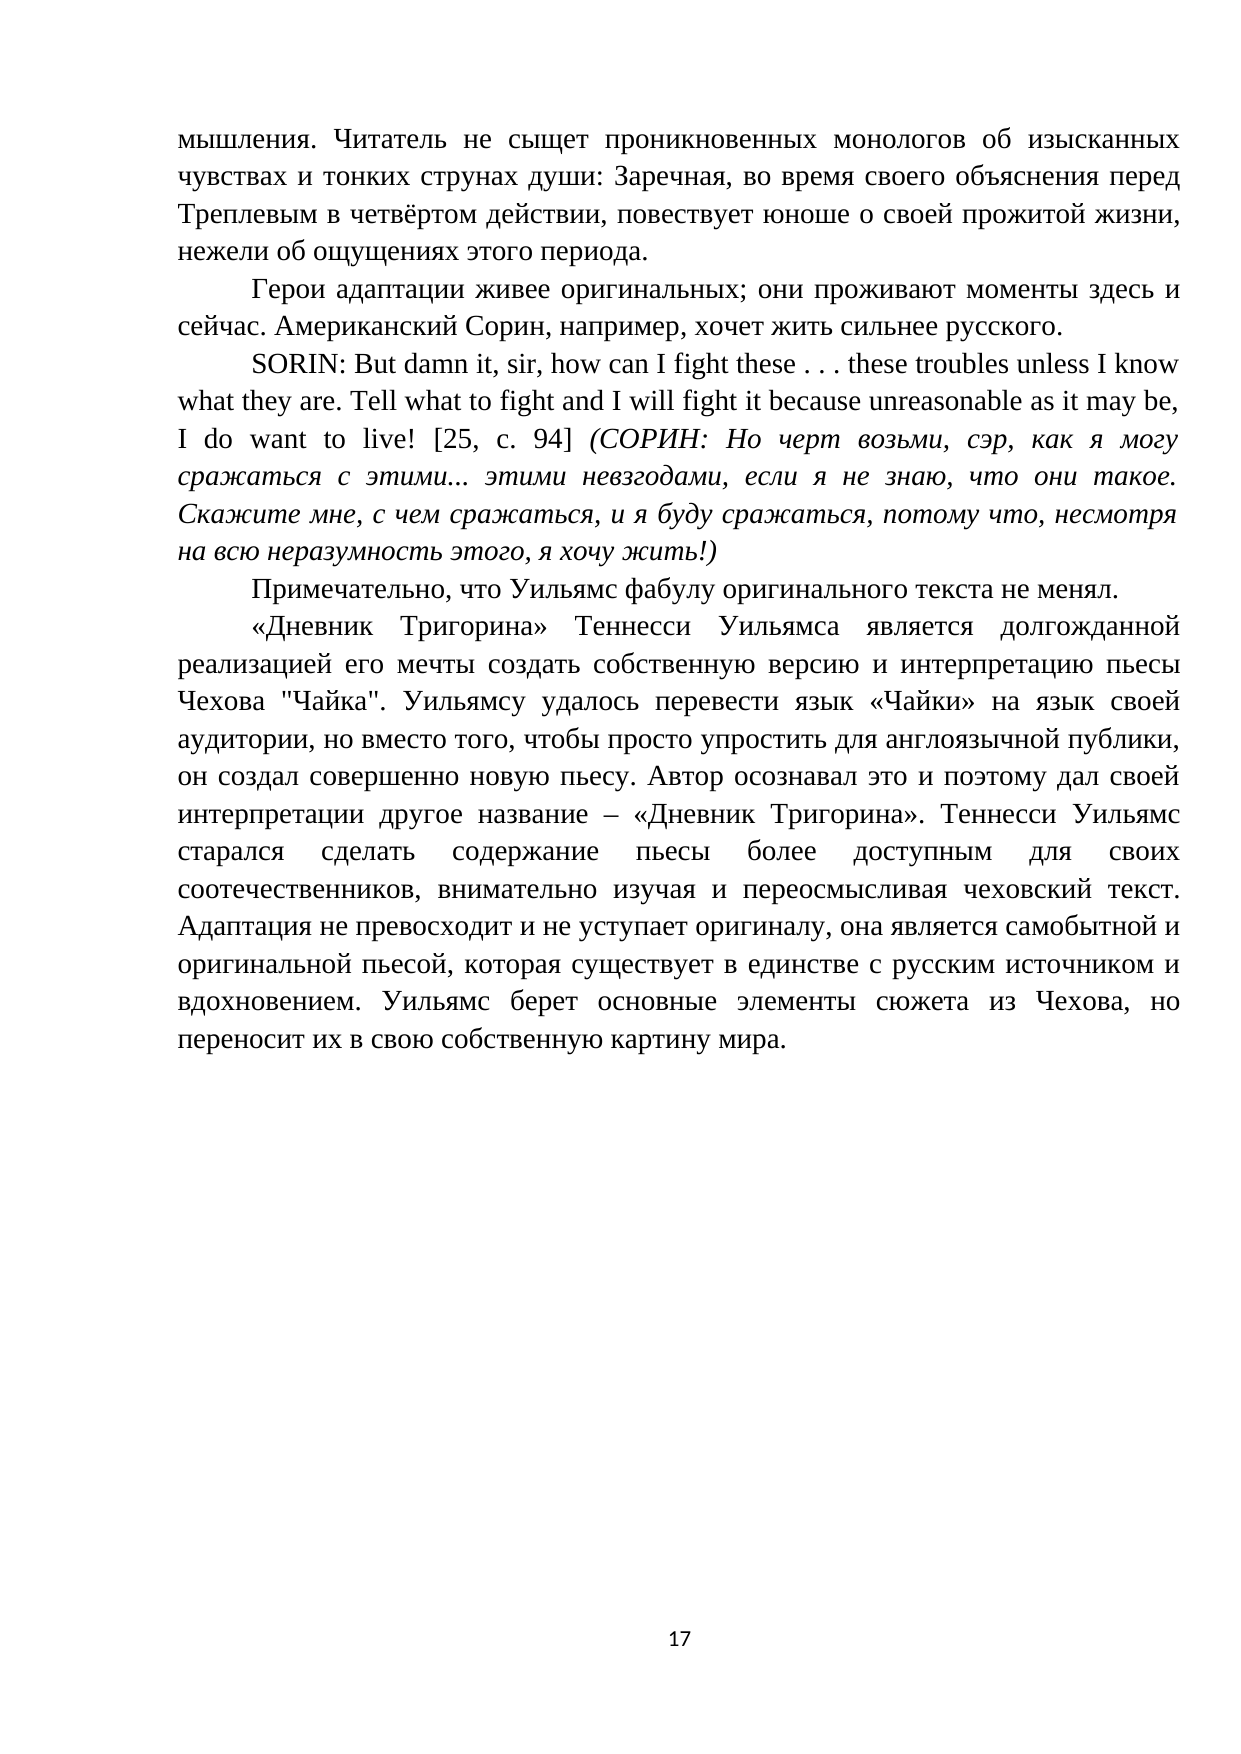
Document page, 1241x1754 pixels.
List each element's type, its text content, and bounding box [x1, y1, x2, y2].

text SORIN: But damn it, sir, how can I fight these . . . these troubles unless I know what they are. Tell what to fight and I will fight it because unreasonable as it may be, I do want to live! [25, с. 94] (СОРИН: Но черт возьми, сэр, как я могу сражаться с этими... этими невзгодами, если я не знаю, что они такое. Скажите мне, с чем сражаться, и я буду сражаться, потому что, несмотря на всю неразумность этого, я хочу жить!) [177, 343, 1181, 568]
text Примечательно, что Уильямс фабулу оригинального текста не менял. [177, 568, 1181, 606]
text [177, 118, 1181, 268]
text Герои адаптации живее оригинальных; они проживают моменты здесь и сейчас. Американский Сорин, например, хочет жить сильнее русского. [177, 268, 1181, 343]
text «Дневник Тригорина» Теннесси Уильямса является долгожданной реализацией его мечты создать собственную версию и интерпретацию пьесы Чехова "Чайка". Уильямсу удалось перевести язык «Чайки» на язык своей аудитории, но вместо того, чтобы просто упростить для англоязычной публики, он создал совершенно новую пьесу. Автор осознавал это и поэтому дал своей интерпретации другое название – «Дневник Тригорина». Теннесси Уильямс старался сделать содержание пьесы более доступным для своих соотечественников, внимательно изучая и переосмысливая чеховский текст. Адаптация не превосходит и не уступает оригиналу, она является самобытной и оригинальной пьесой, которая существует в единстве с русским источником и вдохновением. Уильямс берет основные элементы сюжета из Чехова, но переносит их в свою собственную картину мира. [177, 606, 1181, 1056]
